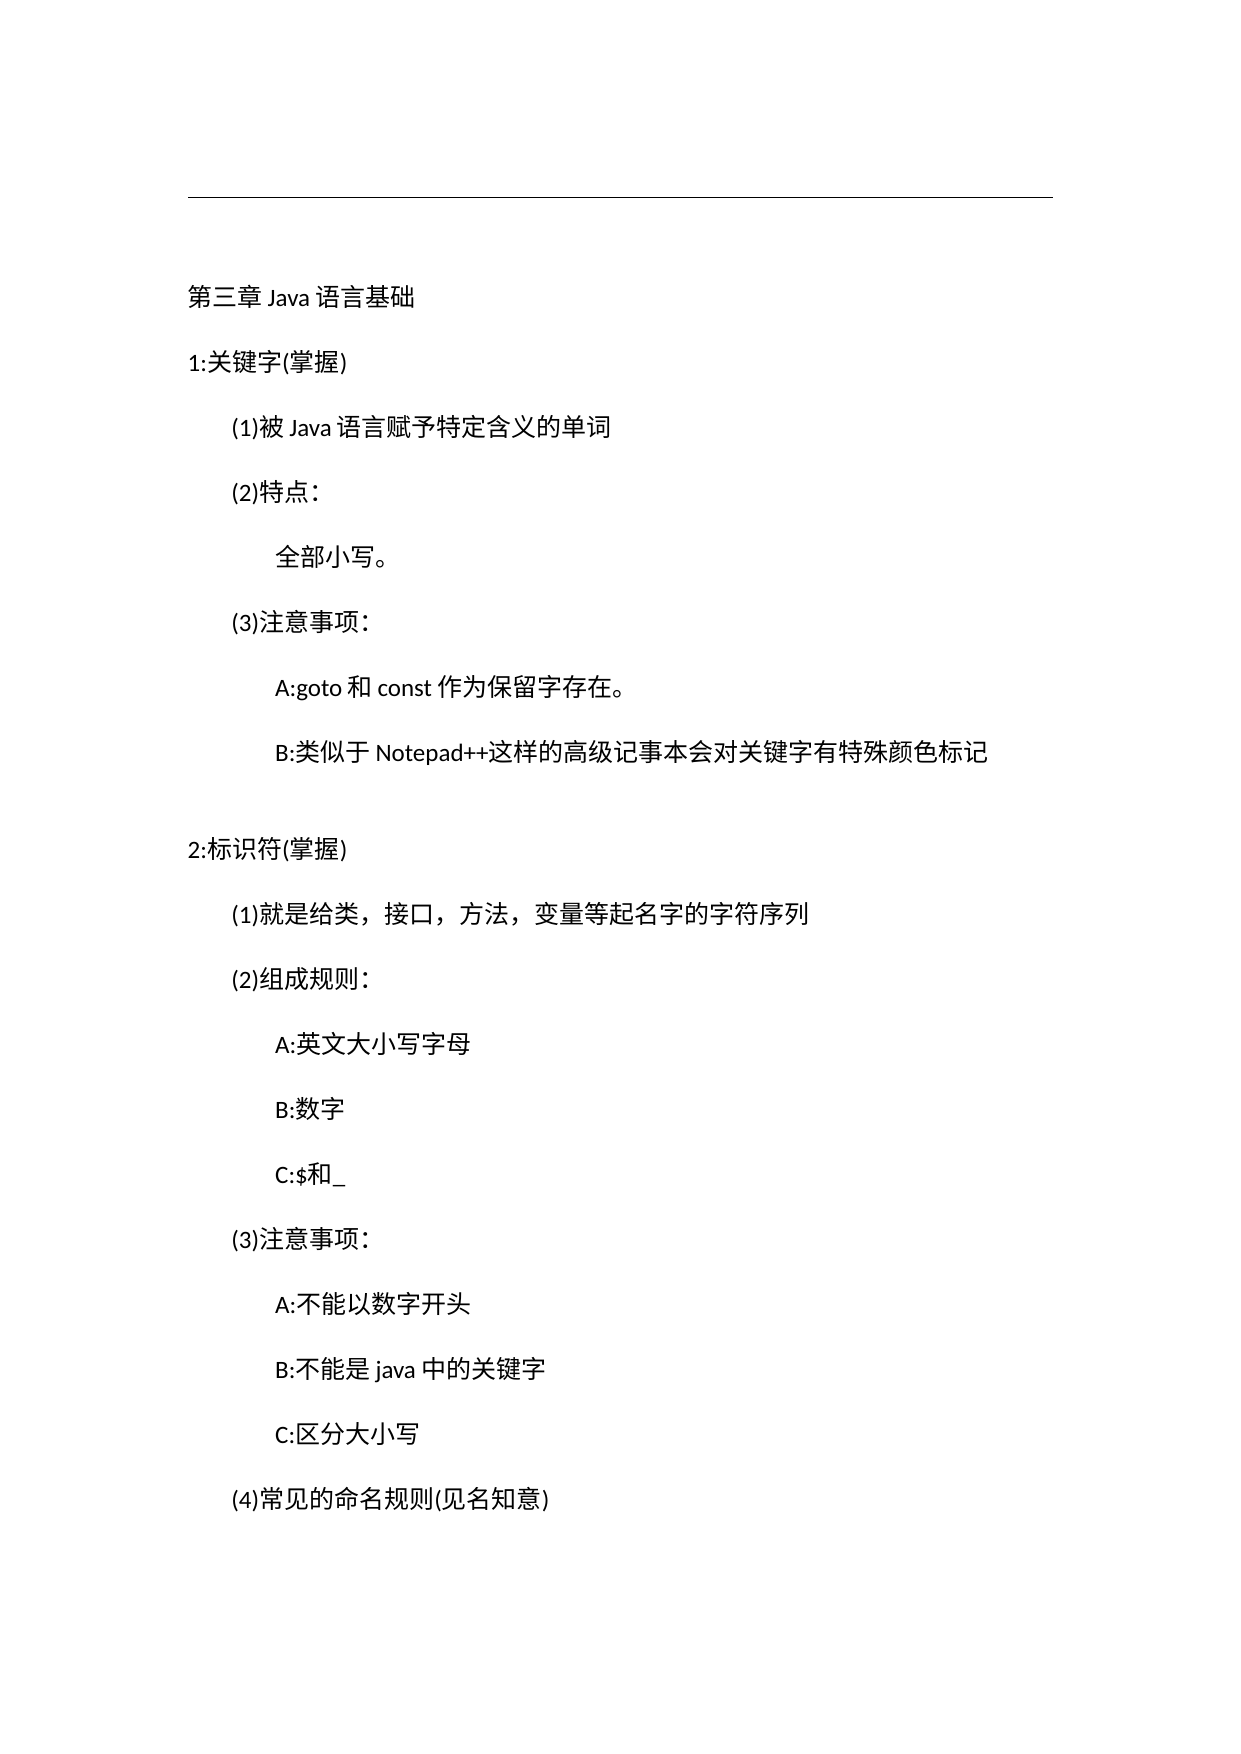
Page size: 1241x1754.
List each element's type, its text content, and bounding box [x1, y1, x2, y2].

text A:英文大小写字母 [187, 1011, 1053, 1076]
text (1)就是给类，接口，方法，变量等起名字的字符序列 [187, 881, 1053, 946]
text B:类似于Notepad++这样的高级记事本会对关键字有特殊颜色标记 [187, 718, 1053, 783]
text 2:标识符(掌握) [187, 816, 1053, 881]
text 第三章Java语言基础 [187, 263, 1053, 328]
text (1)被Java语言赋予特定含义的单词 [187, 393, 1053, 458]
text A:不能以数字开头 [187, 1271, 1053, 1336]
text (4)常见的命名规则(见名知意) [187, 1466, 1053, 1531]
text B:不能是java中的关键字 [187, 1336, 1053, 1401]
text 全部小写。 [187, 523, 1053, 588]
text A:goto和const作为保留字存在。 [187, 653, 1053, 718]
text (2)组成规则： [187, 946, 1053, 1011]
text (2)特点： [187, 458, 1053, 523]
text 1:关键字(掌握) [187, 328, 1053, 393]
text B:数字 [187, 1076, 1053, 1141]
text (3)注意事项： [187, 1206, 1053, 1271]
text C:区分大小写 [187, 1401, 1053, 1466]
text C:$和_ [187, 1141, 1053, 1206]
text (3)注意事项： [187, 588, 1053, 653]
